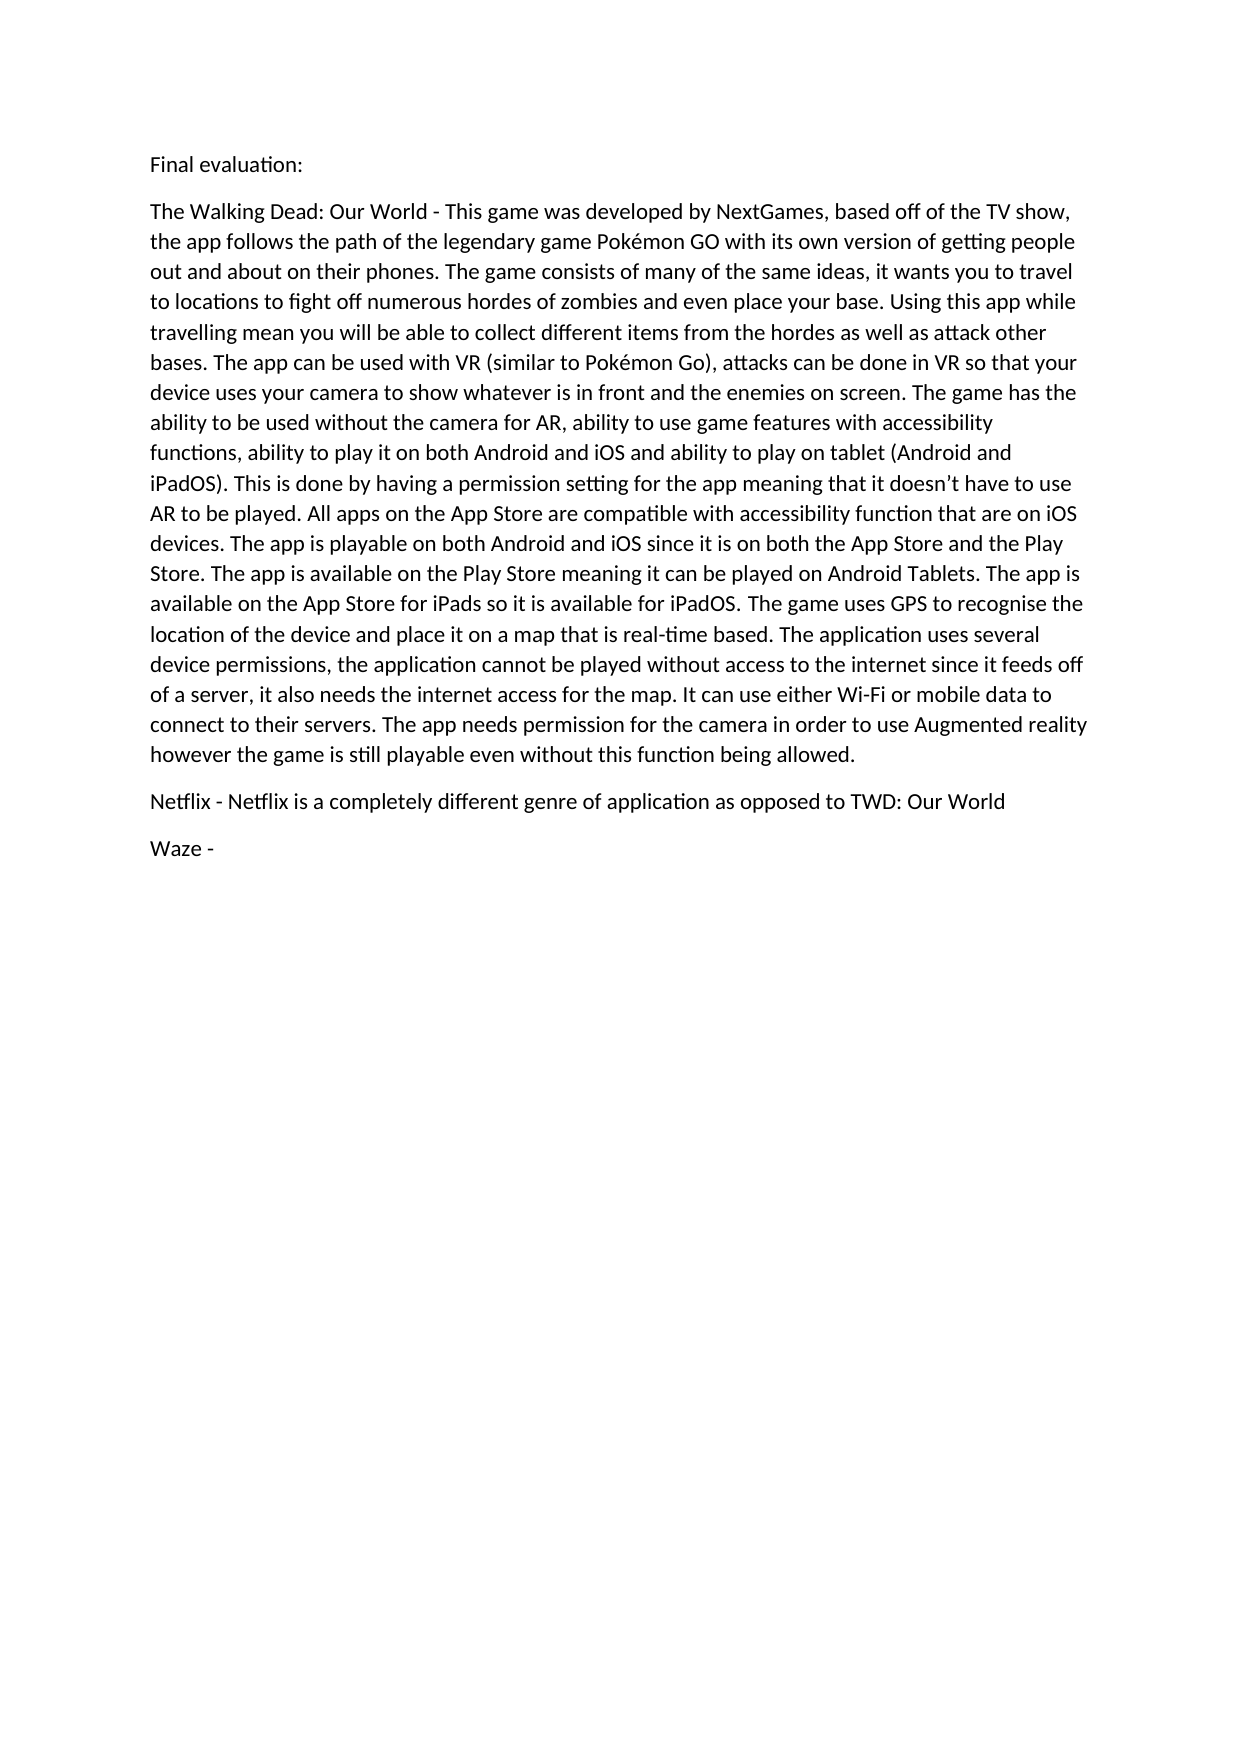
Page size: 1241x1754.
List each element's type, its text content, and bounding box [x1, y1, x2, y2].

text Final evaluation: [150, 150, 1090, 178]
text The Walking Dead: Our World - This game was developed by NextGames, based off of the TV show, the app follows the path of the legendary game Pokémon GO with its own version of getting people out and about on their phones. The game consists of many of the same ideas, it wants you to travel to locations to fight off numerous hordes of zombies and even place your base. Using this app while travelling mean you will be able to collect different items from the hordes as well as attack other bases. The app can be used with VR (similar to Pokémon Go), attacks can be done in VR so that your device uses your camera to show whatever is in front and the enemies on screen. The game has the ability to be used without the camera for AR, ability to use game features with accessibility functions, ability to play it on both Android and iOS and ability to play on tablet (Android and iPadOS). This is done by having a permission setting for the app meaning that it doesn’t have to use AR to be played. All apps on the App Store are compatible with accessibility function that are on iOS devices. The app is playable on both Android and iOS since it is on both the App Store and the Play Store. The app is available on the Play Store meaning it can be played on Android Tablets. The app is available on the App Store for iPads so it is available for iPadOS. The game uses GPS to recognise the location of the device and place it on a map that is real-time based. The application uses several device permissions, the application cannot be played without access to the internet since it feeds off of a server, it also needs the internet access for the map. It can use either Wi-Fi or mobile data to connect to their servers. The app needs permission for the camera in order to use Augmented reality however the game is still playable even without this function being allowed. [150, 197, 1090, 769]
text Waze - [150, 834, 1090, 862]
text Netflix - Netflix is a completely different genre of application as opposed to TWD: Our World [150, 787, 1090, 816]
